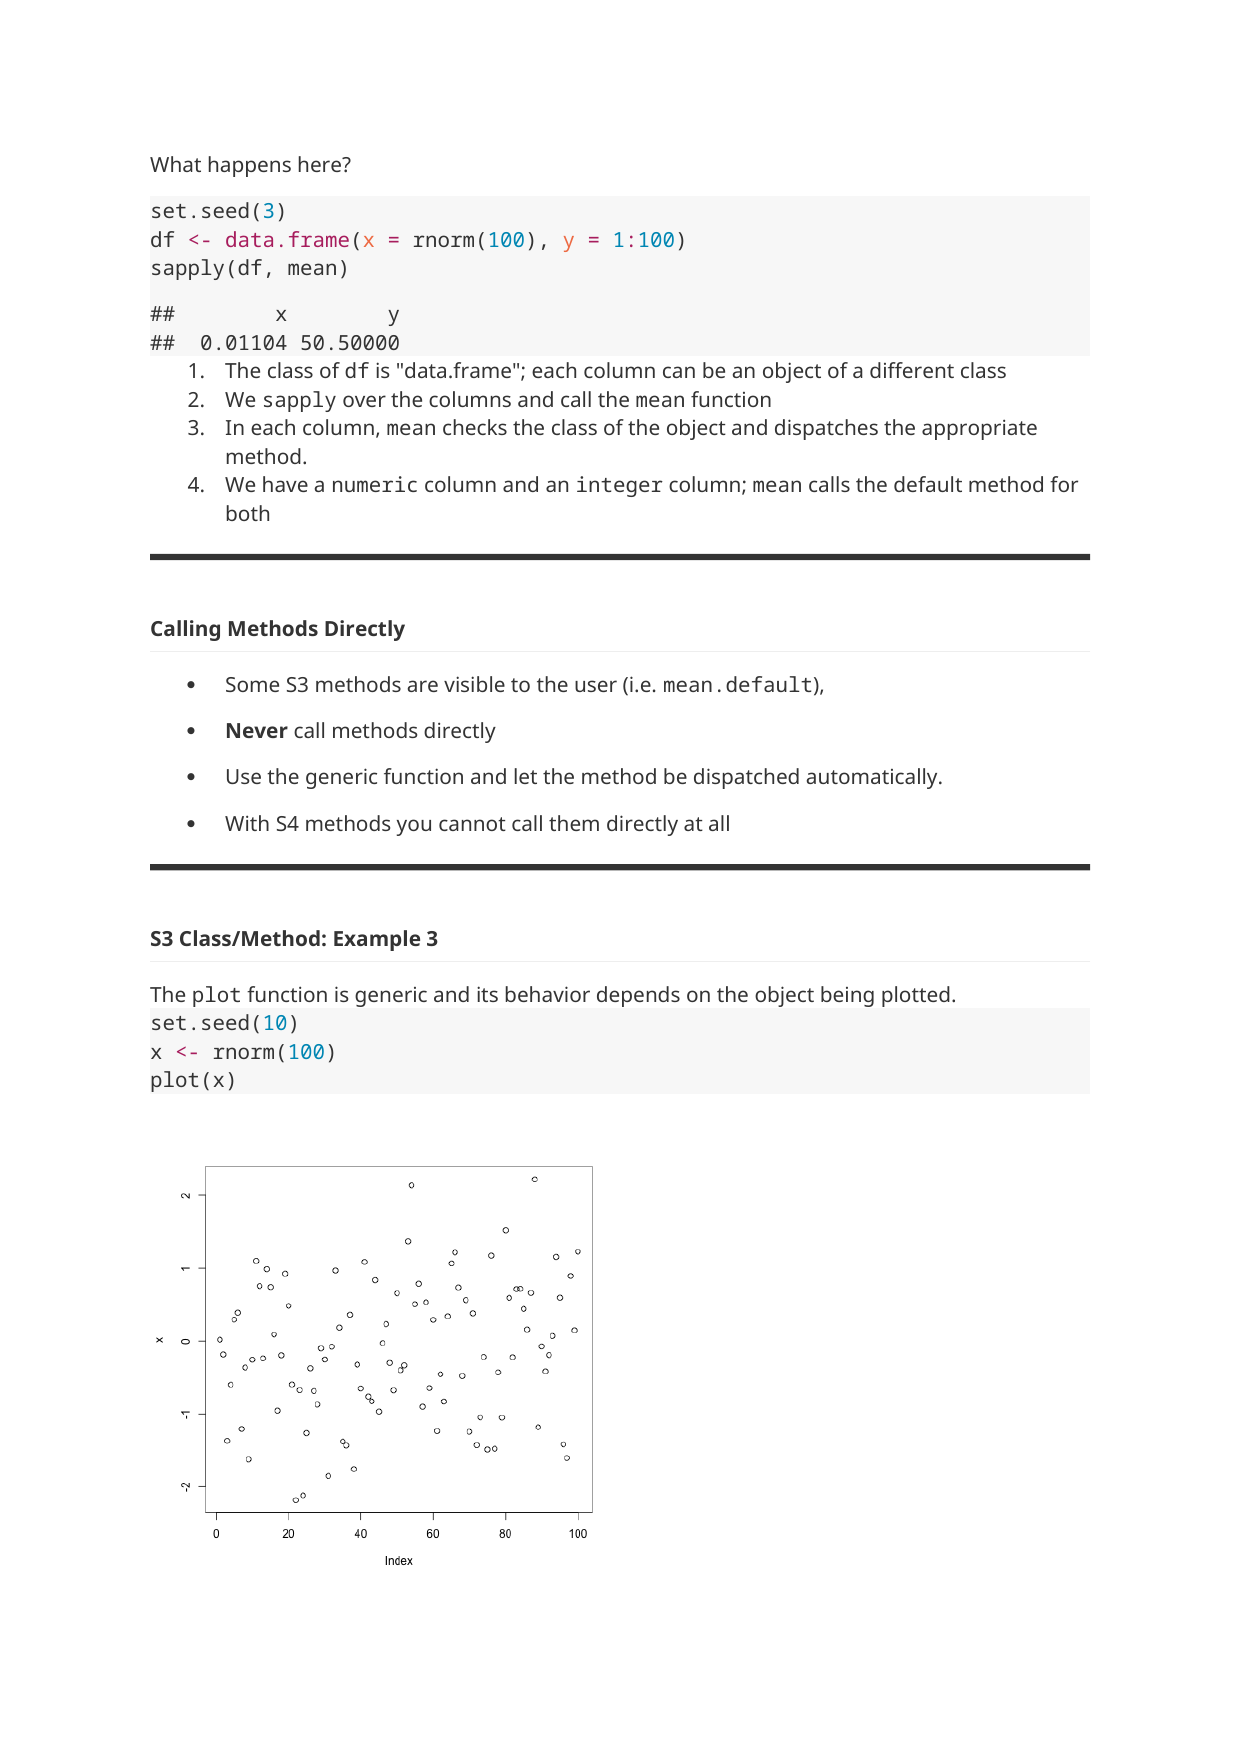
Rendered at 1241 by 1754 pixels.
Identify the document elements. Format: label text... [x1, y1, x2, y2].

text x <- rnorm(100) [150, 1037, 1090, 1065]
list Some S3 methods are visible to the user (i.e. mean.default), [187, 670, 1090, 698]
list We have a numeric column and an integer column; mean calls the default method for both [187, 470, 1090, 527]
text set.seed(3) [150, 196, 1090, 225]
text sapply(df, mean) [150, 253, 1090, 282]
list With S4 methods you cannot call them directly at all [187, 809, 1090, 837]
text plot(x) [150, 1065, 1090, 1094]
list Never call methods directly [187, 716, 1090, 744]
text The plot function is generic and its behavior depends on the object being plotted. [150, 980, 1090, 1008]
text S3 Class/Method: Example 3 [150, 924, 1090, 961]
list Use the generic function and let the method be dispatched automatically. [187, 762, 1090, 791]
text ## 0.01104 50.50000 [150, 328, 1090, 356]
text set.seed(10) [150, 1008, 1090, 1037]
text ## x y [150, 299, 1090, 328]
list In each column, mean checks the class of the object and dispatches the appropriate method. [187, 413, 1090, 470]
text df <- data.frame(x = rnorm(100), y = 1:100) [150, 225, 1090, 253]
list We sapply over the columns and call the mean function [187, 385, 1090, 413]
picture [150, 1111, 619, 1581]
list The class of df is "data.frame"; each column can be an object of a different class [187, 356, 1090, 385]
text Calling Methods Directly [150, 614, 1090, 651]
text What happens here? [150, 150, 1090, 178]
